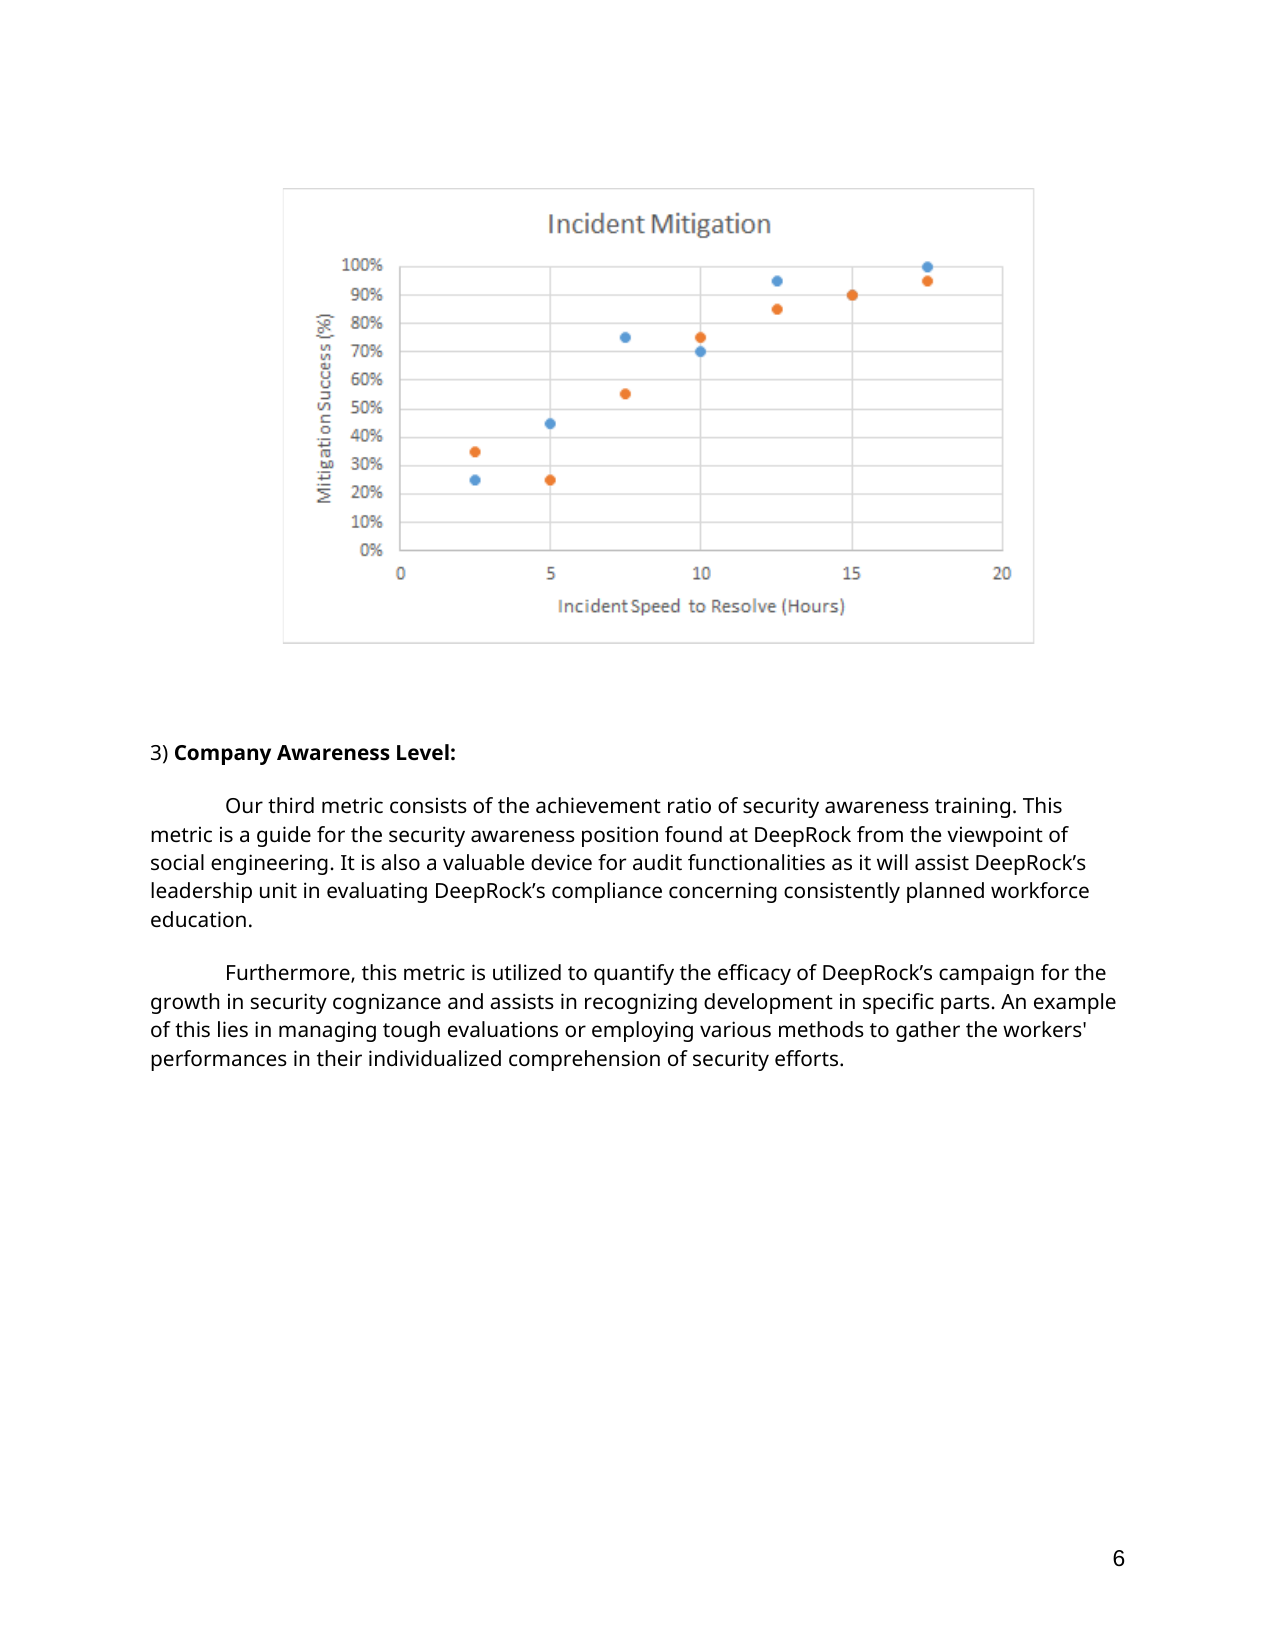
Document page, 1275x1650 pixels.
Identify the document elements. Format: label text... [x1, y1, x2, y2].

picture [282, 188, 1035, 644]
text Our third metric consists of the achievement ratio of security awareness training. This metric is a guide for the security awareness position found at DeepRock from the viewpoint of social engineering. It is also a valuable device for audit functionalities as it will assist DeepRock’s leadership unit in evaluating DeepRock’s compliance concerning consistently planned workforce education. [150, 791, 1125, 933]
text Furthermore, this metric is utilized to quantify the efficacy of DeepRock’s campaign for the growth in security cognizance and assists in recognizing development in specific parts. An example of this lies in managing tough evaluations or employing various methods to gather the workers' performances in their individualized comprehension of security efforts. [150, 958, 1125, 1072]
text 3) Company Awareness Level: [150, 738, 1125, 766]
